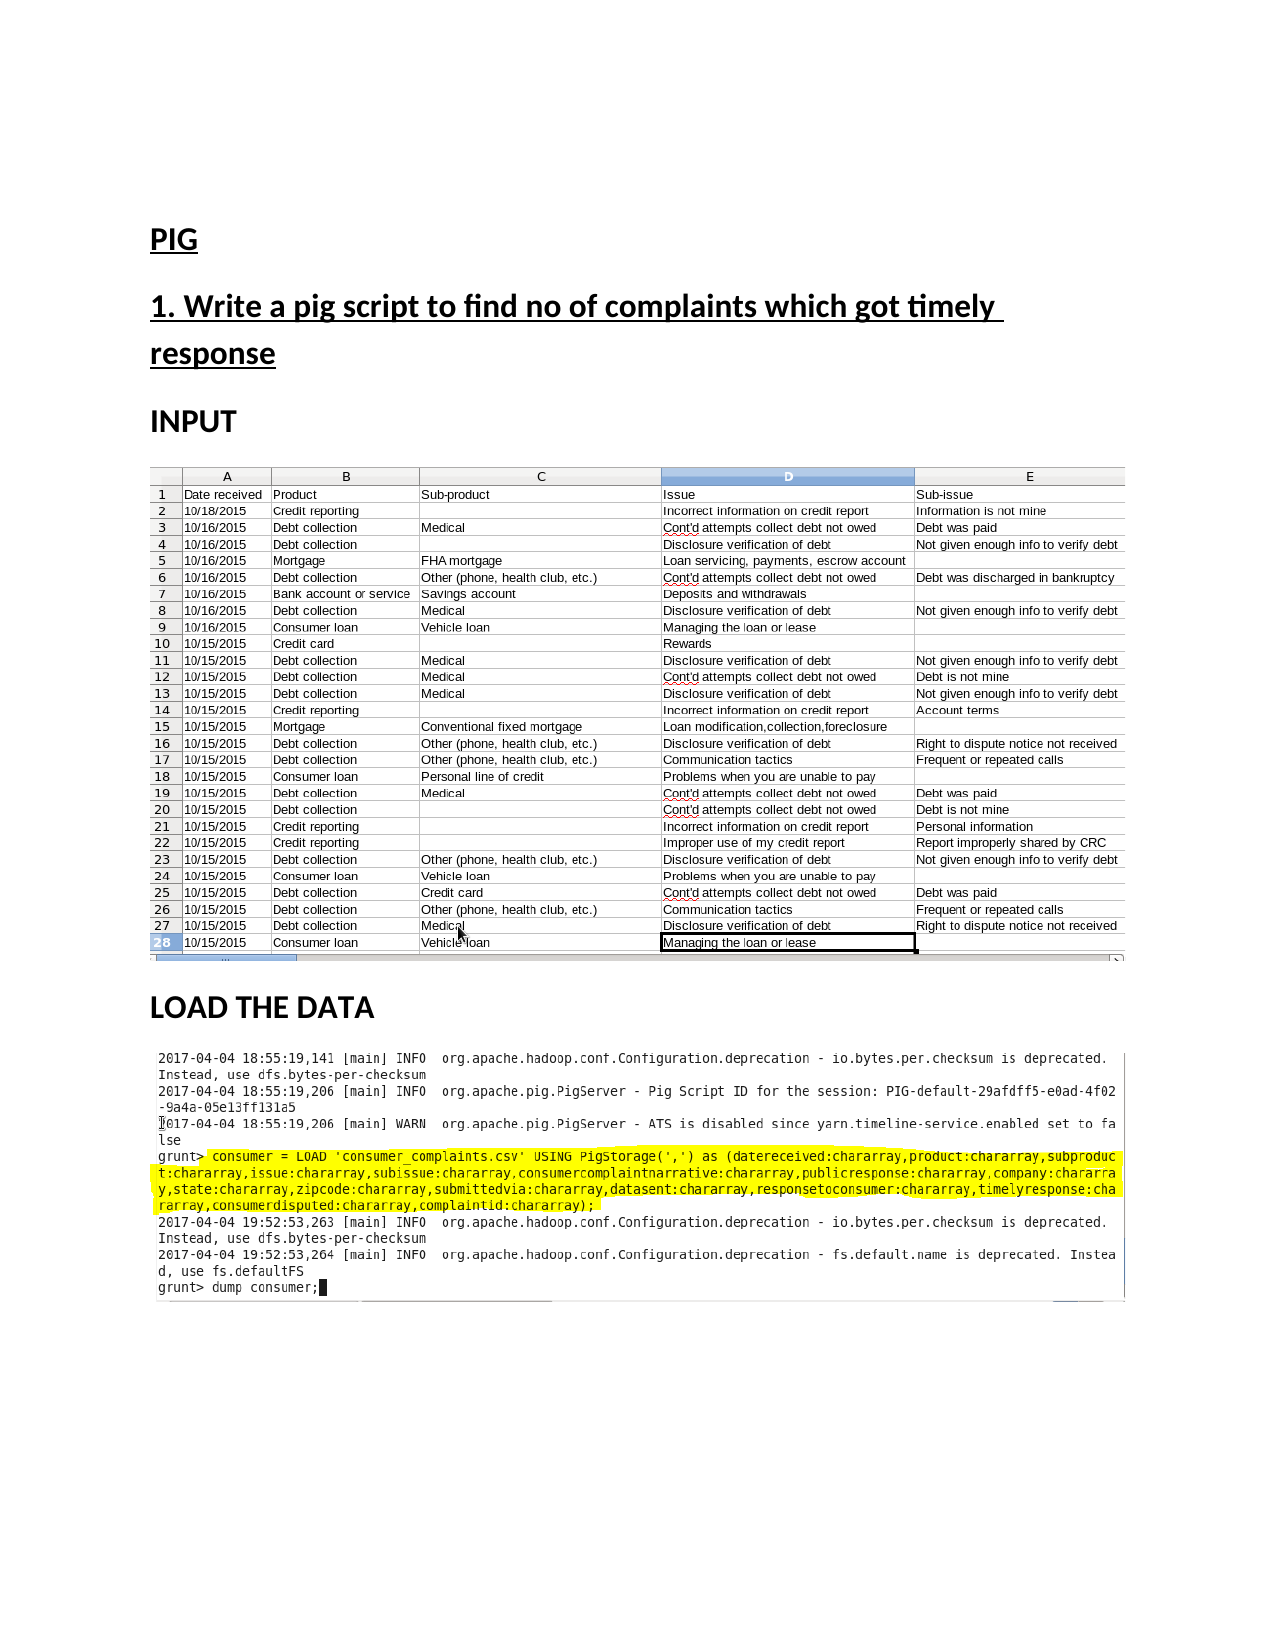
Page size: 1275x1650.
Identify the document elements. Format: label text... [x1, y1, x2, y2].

text LOAD THE DATA [150, 986, 1125, 1027]
picture [150, 1053, 1125, 1302]
picture [150, 467, 1125, 961]
text INPUT [150, 399, 1125, 440]
text PIG [150, 218, 1125, 258]
text 1. Write a pig script to find no of complaints which got timely response [150, 285, 1125, 373]
